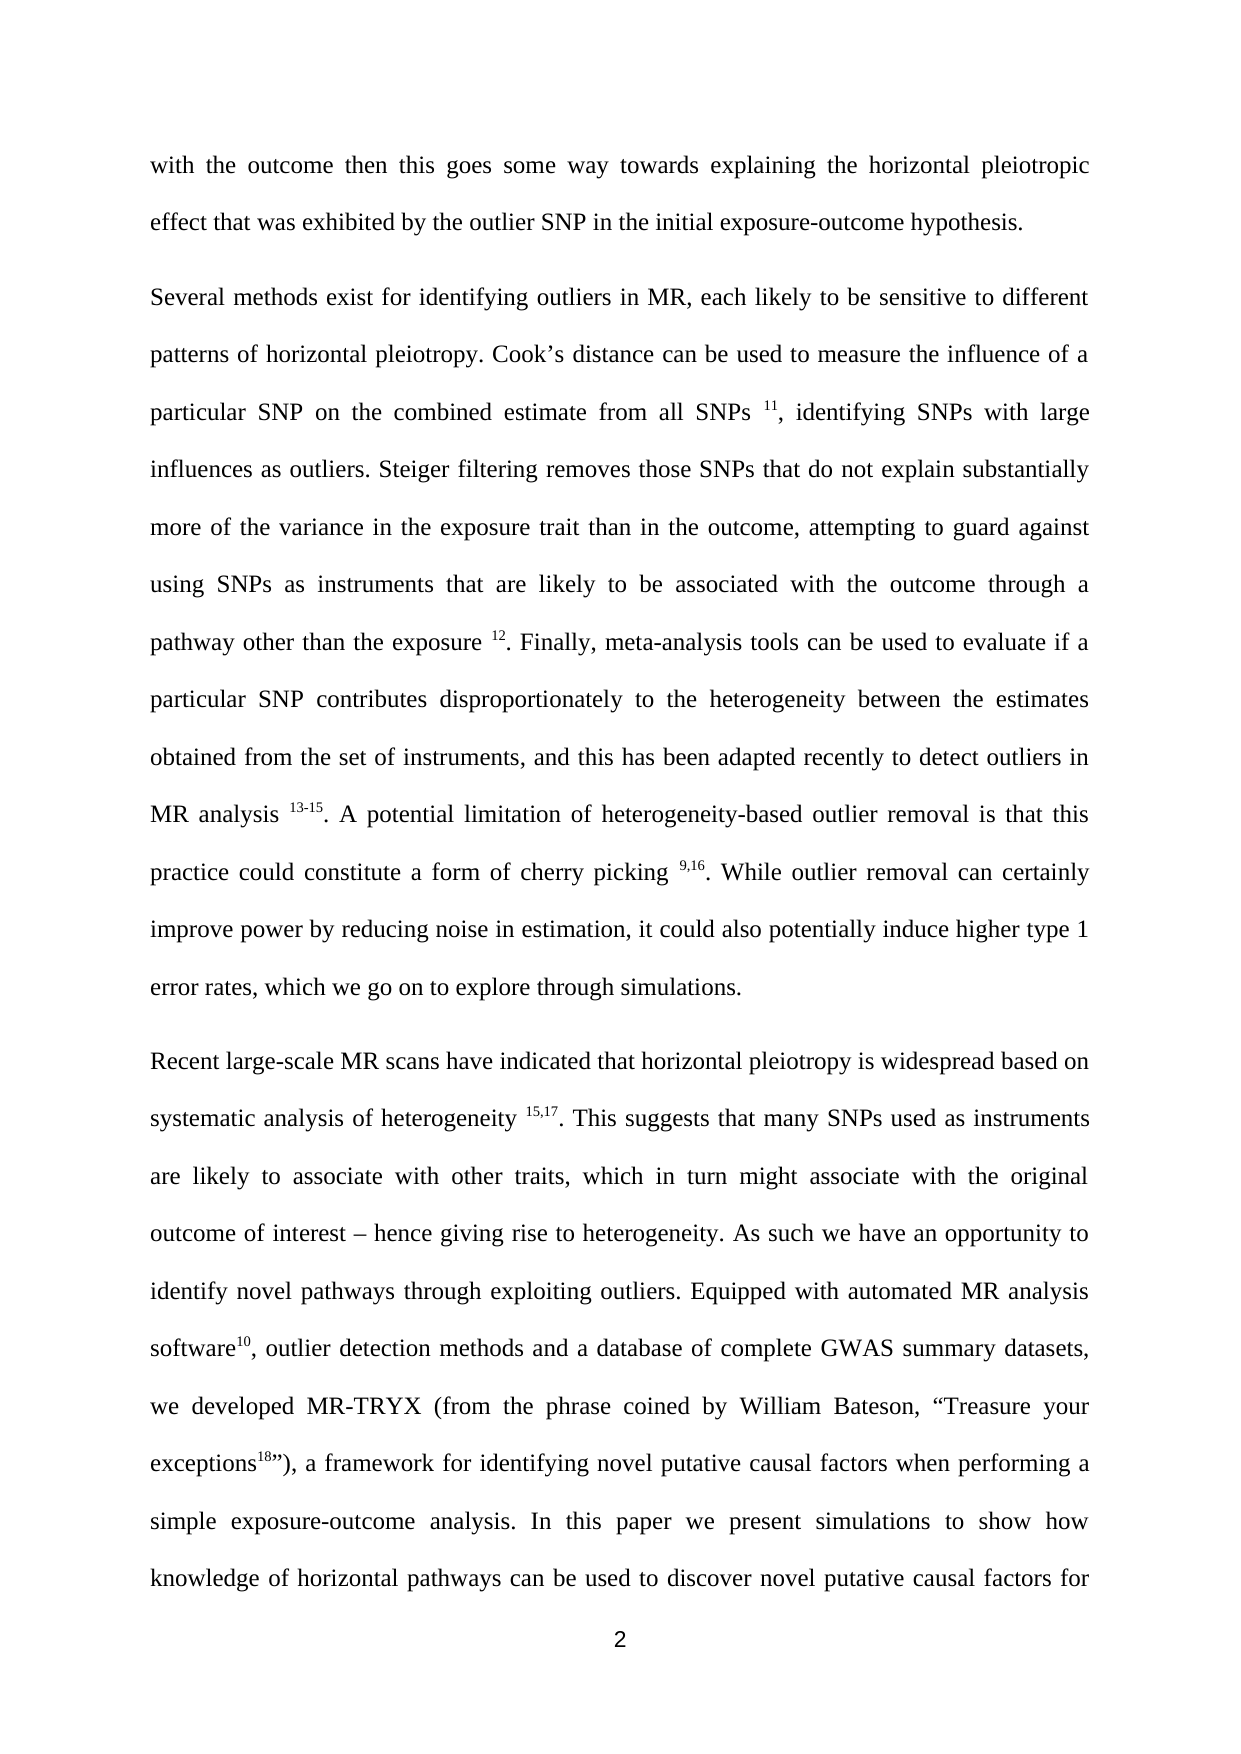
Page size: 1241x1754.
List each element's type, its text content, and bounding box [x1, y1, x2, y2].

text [150, 1046, 1090, 1592]
text Several methods exist for identifying outliers in MR, each likely to be sensitive to different patterns of horizontal pleiotropy. Cook’s distance can be used to measure the influence of a particular SNP on the combined estimate from all SNPs 11, identifying SNPs with large influences as outliers. Steiger filtering removes those SNPs that do not explain substantially more of the variance in the exposure trait than in the outcome, attempting to guard against using SNPs as instruments that are likely to be associated with the outcome through a pathway other than the exposure 12. Finally, meta-analysis tools can be used to evaluate if a particular SNP contributes disproportionately to the heterogeneity between the estimates obtained from the set of instruments, and this has been adapted recently to detect outliers in MR analysis 13-15. A potential limitation of heterogeneity-based outlier removal is that this practice could constitute a form of cherry picking 9,16. While outlier removal can certainly improve power by reducing noise in estimation, it could also potentially induce higher type 1 error rates, which we go on to explore through simulations. [150, 282, 1090, 1000]
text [150, 150, 1090, 236]
